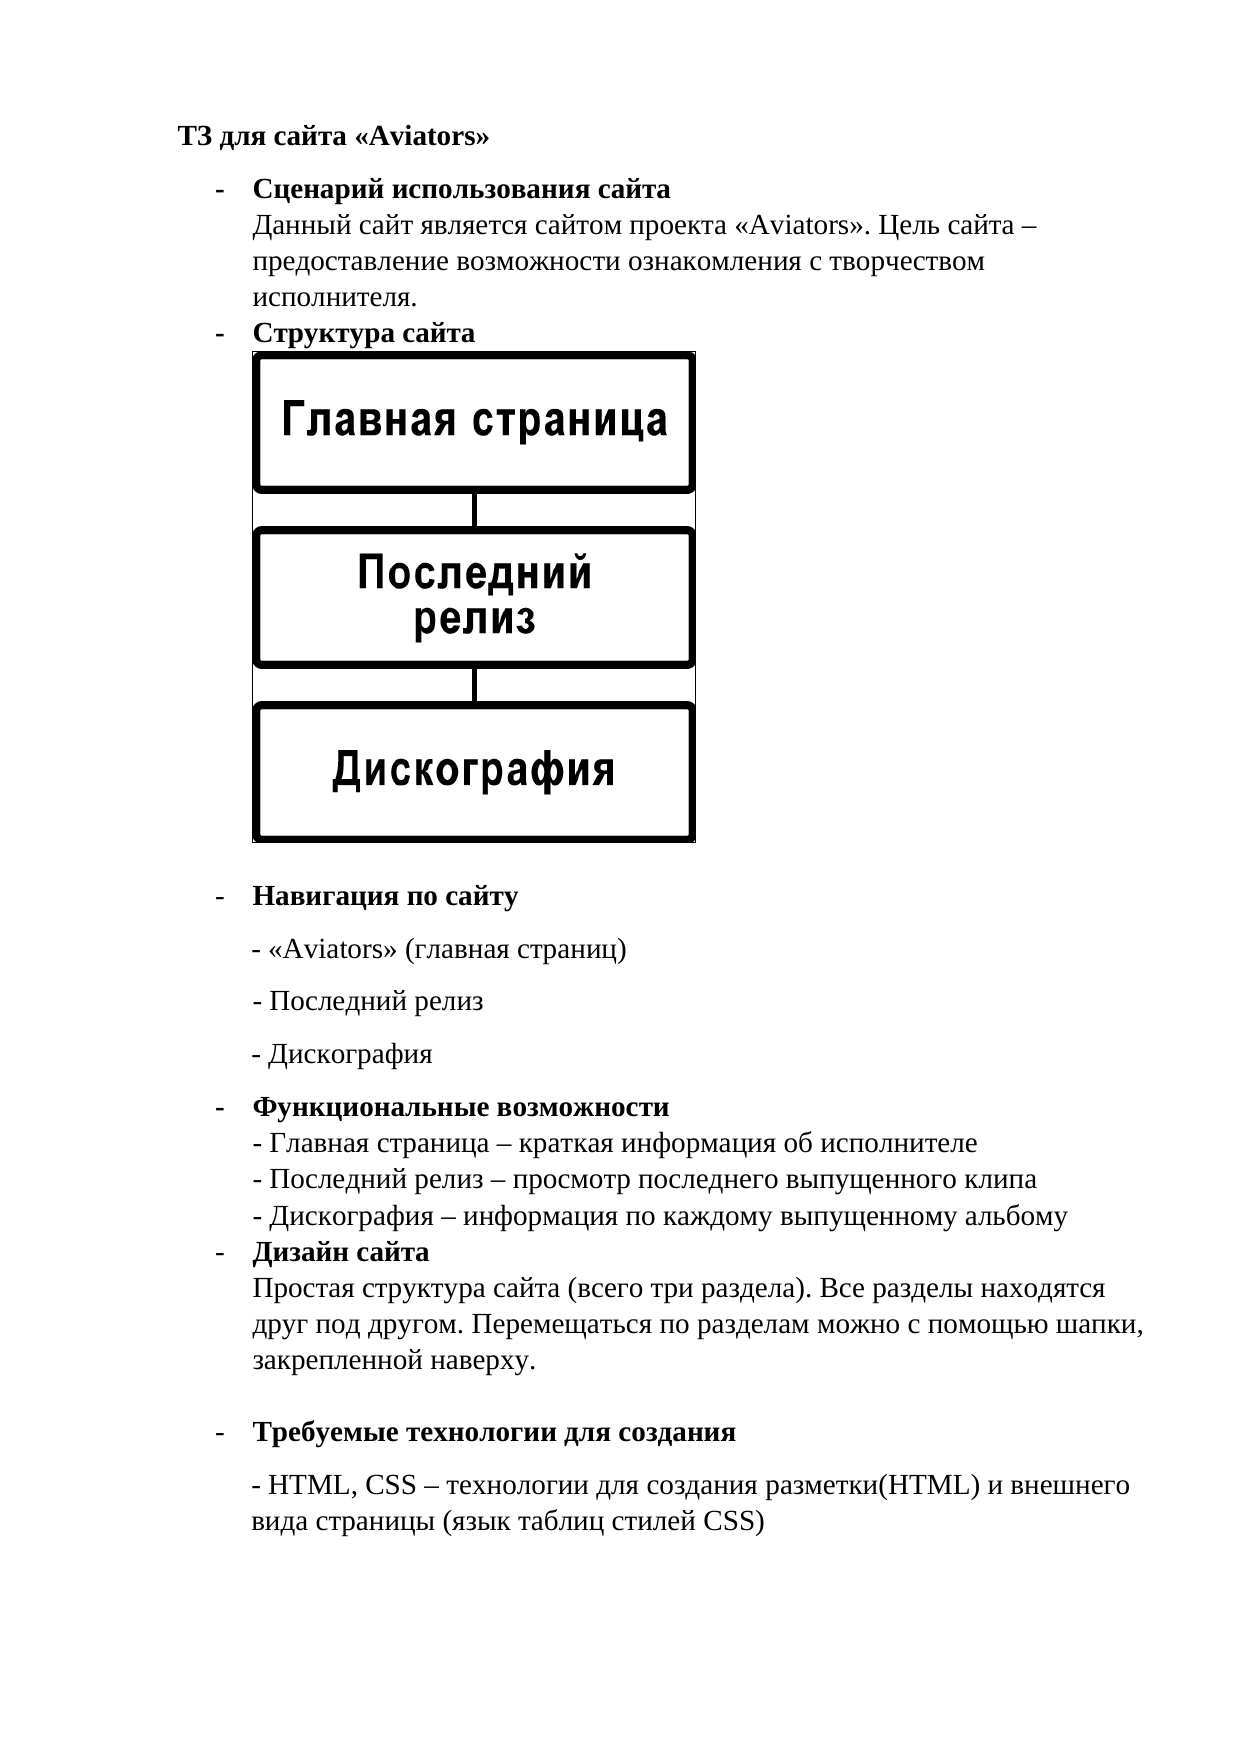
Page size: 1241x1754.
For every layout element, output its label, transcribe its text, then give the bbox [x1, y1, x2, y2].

picture [253, 352, 695, 842]
text Простая структура сайта (всего три раздела). Все разделы находятся друг под другом. Перемещаться по разделам можно с помощью шапки, закрепленной наверху. [252, 1270, 1152, 1376]
text - «Aviators» (главная страниц) [251, 931, 1152, 964]
text - HTML, CSS – технологии для создания разметки(HTML) и внешнего вида страницы (язык таблиц стилей CSS) [251, 1467, 1152, 1537]
list Дизайн сайта [215, 1234, 1152, 1267]
text - Навигация по сайту [215, 878, 1152, 911]
list Требуемые технологии для создания [215, 1414, 1152, 1448]
list Сценарий использования сайта [215, 171, 1152, 204]
text Данный сайт является сайтом проекта «Aviators». Цель сайта – предоставление возможности ознакомления с творчеством исполнителя. [252, 207, 1152, 313]
text - Главная страница – краткая информация об исполнителе [252, 1125, 1152, 1159]
list Функциональные возможности [215, 1089, 1152, 1123]
list Структура сайта [215, 316, 1152, 349]
text - Дискография [251, 1036, 1152, 1070]
text - Последний релиз [215, 983, 1152, 1017]
text - Дискография – информация по каждому выпущенному альбому [252, 1198, 1152, 1231]
text - Последний релиз – просмотр последнего выпущенного клипа [252, 1161, 1152, 1195]
text ТЗ для сайта «Aviators» [177, 118, 1152, 152]
